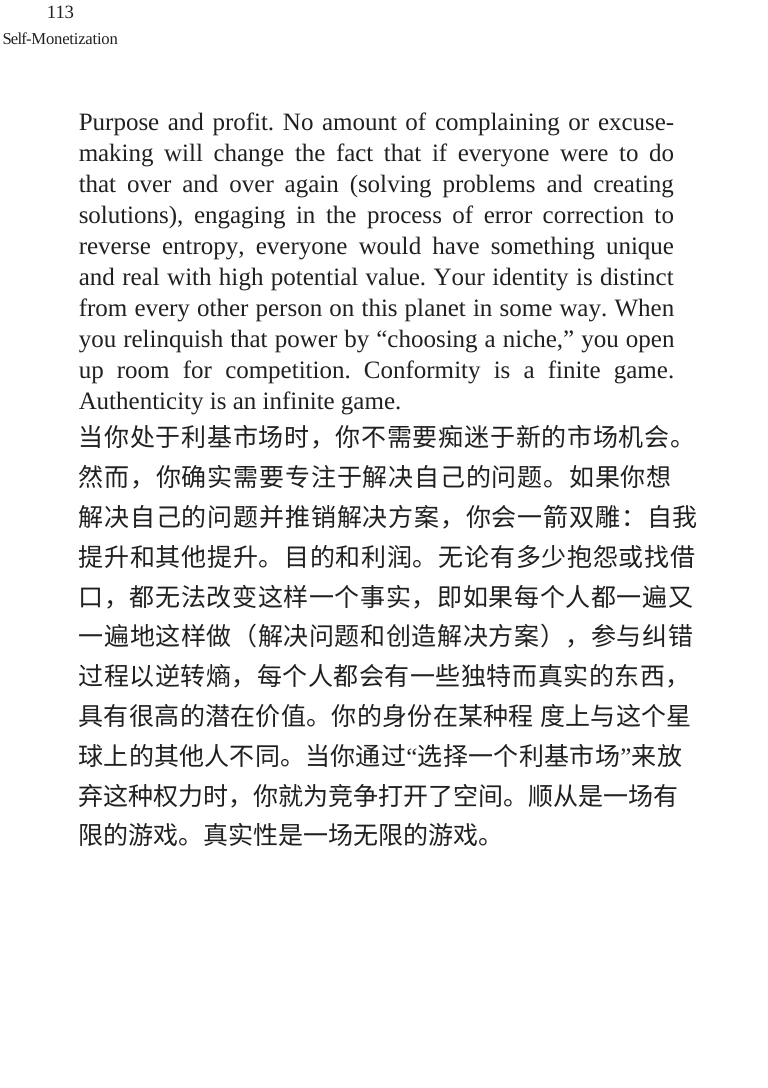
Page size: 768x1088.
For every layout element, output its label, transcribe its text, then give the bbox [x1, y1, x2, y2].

text Purpose and profit. No amount of complaining or excuse- making will change the fact that if everyone were to do that over and over again (solving problems and creating solutions), engaging in the process of error correction to reverse entropy, everyone would have something unique and real with high potential value. Your identity is distinct from every other person on this planet in some way. When you relinquish that power by “choosing a niche,” you open up room for competition. Conformity is a finite game. Authenticity is an infinite game. [78, 107, 674, 415]
text 当你处于利基市场时，你不需要痴迷于新的市场机会。然而，你确实需要专注于解决自己的问题。如果你想 解决自己的问题并推销解决方案，你会一箭双雕：自我提升和其他提升。目的和利润。无论有多少抱怨或找借口，都无法改变这样一个事实，即如果每个人都一遍又一遍地这样做（解决问题和创造解决方案），参与纠错过程以逆转熵，每个人都会有一些独特而真实的东西，具有很高的潜在价值。你的身份在某种程 度上与这个星球上的其他人不同。当你通过“选择一个利基市场”来放弃这种权力时，你就为竞争打开了空间。顺从是一场有限的游戏。真实性是一场无限的游戏。 [78, 418, 700, 852]
